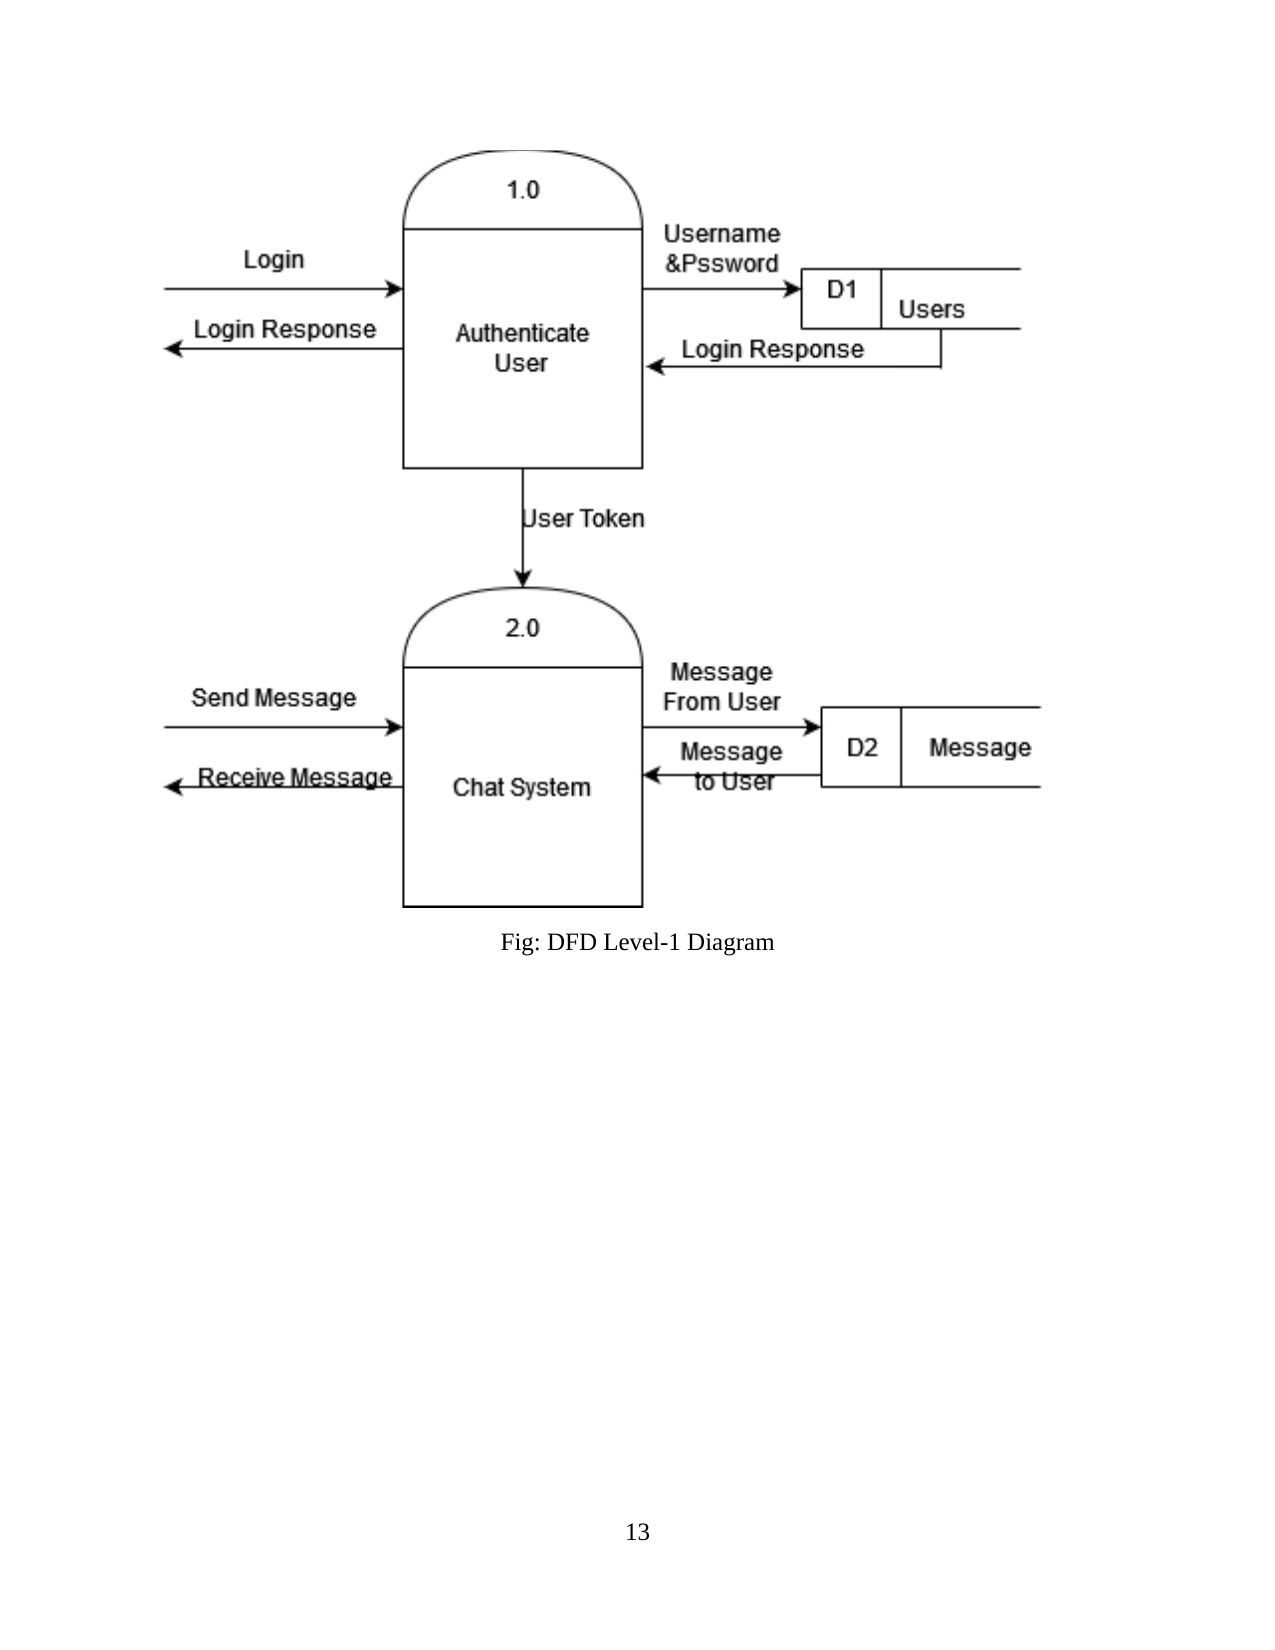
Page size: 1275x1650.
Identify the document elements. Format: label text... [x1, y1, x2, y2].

text Fig: DFD Level-1 Diagram [150, 927, 1125, 956]
picture [150, 150, 1052, 908]
